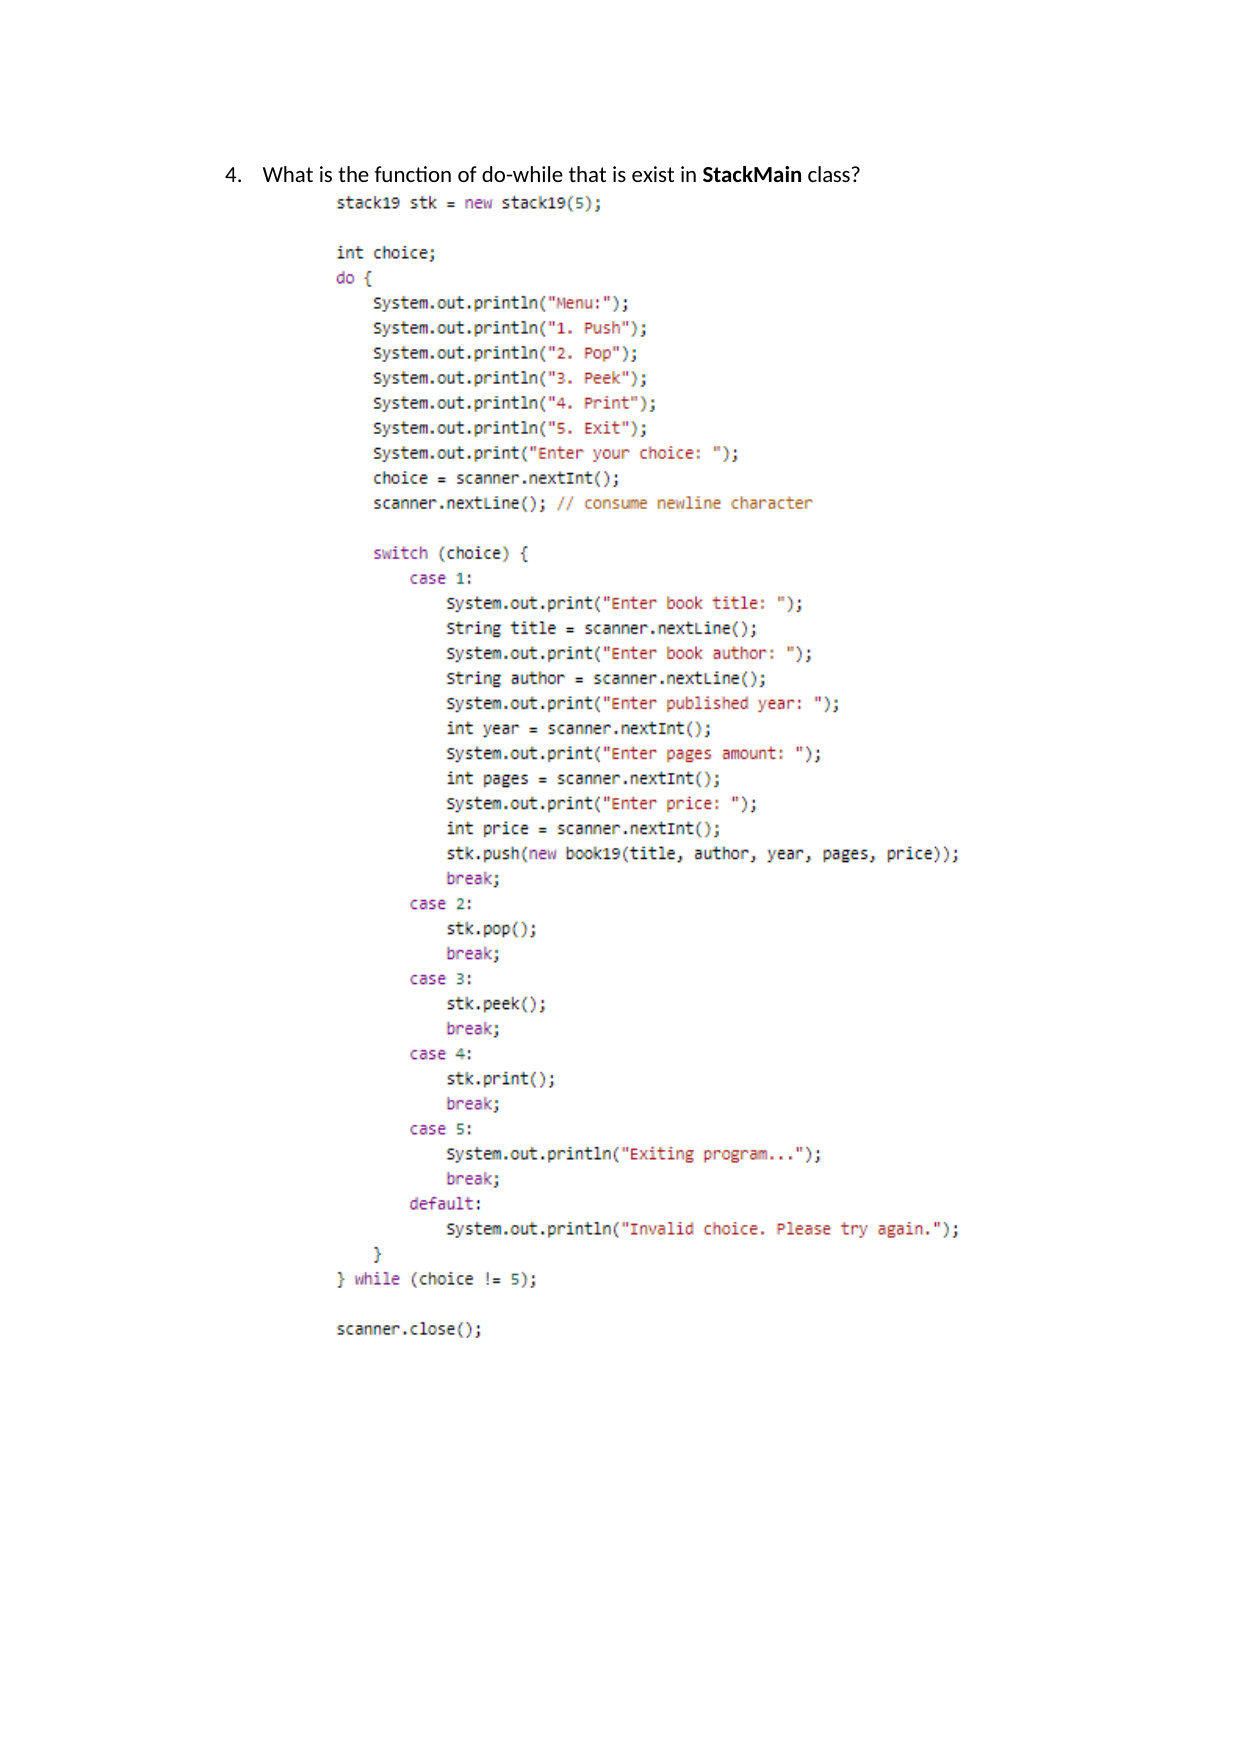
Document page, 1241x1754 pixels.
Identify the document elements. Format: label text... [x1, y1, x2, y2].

list What is the function of do-while that is exist in StackMain class? [225, 160, 1203, 188]
picture [262, 190, 971, 1385]
